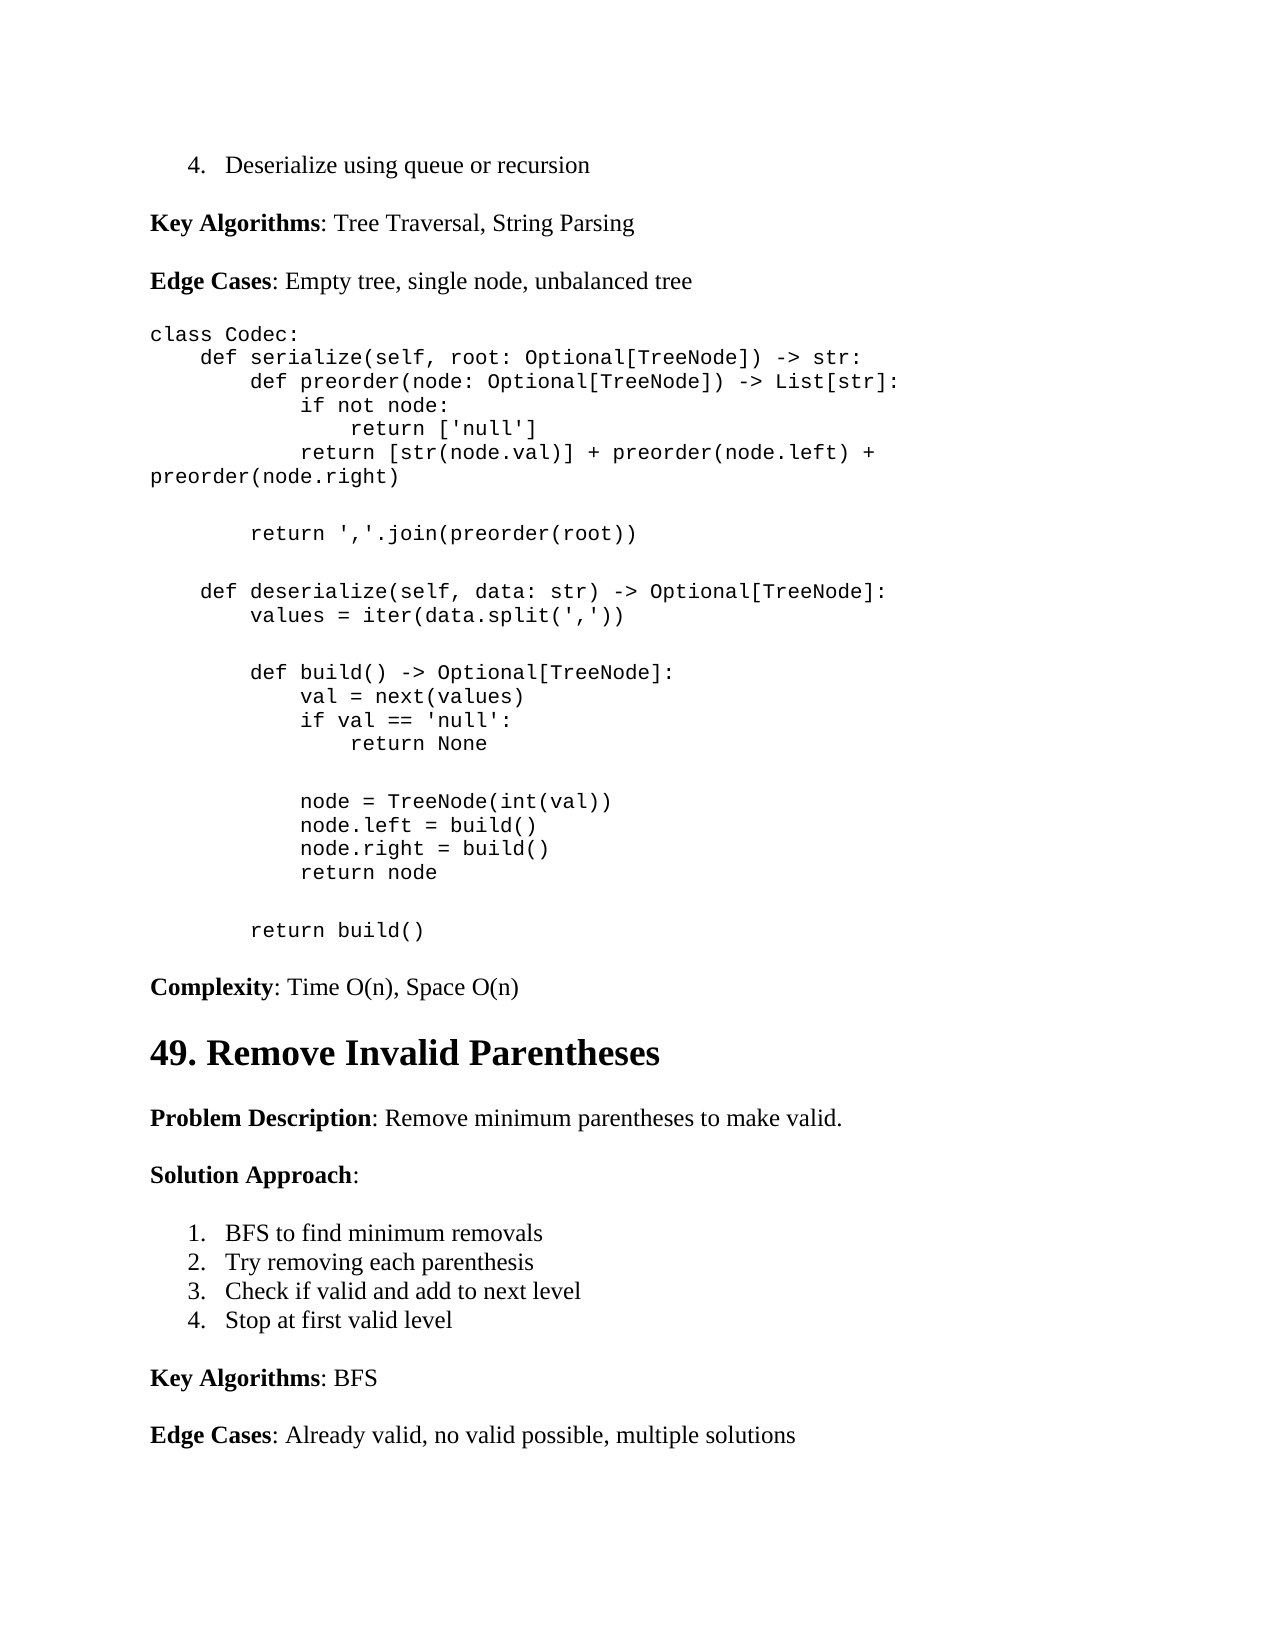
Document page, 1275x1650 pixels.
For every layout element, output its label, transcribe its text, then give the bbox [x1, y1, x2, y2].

text 49. Remove Invalid Parentheses [150, 1030, 1125, 1073]
text if not node: [150, 395, 1125, 418]
text return None [150, 733, 1125, 757]
text return ['null'] [150, 418, 1125, 442]
text def serialize(self, root: Optional[TreeNode]) -> str: [150, 347, 1125, 371]
text Solution Approach: [150, 1161, 1125, 1189]
text def deserialize(self, data: str) -> Optional[TreeNode]: [150, 581, 1125, 605]
text Problem Description: Remove minimum parentheses to make valid. [150, 1103, 1125, 1131]
text node.right = build() [150, 838, 1125, 862]
list Stop at first valid level [187, 1305, 1125, 1333]
list Try removing each parenthesis [187, 1247, 1125, 1276]
text node = TreeNode(int(val)) [150, 791, 1125, 815]
text node.left = build() [150, 815, 1125, 838]
list Deserialize using queue or recursion [187, 150, 1125, 179]
list Check if valid and add to next level [187, 1276, 1125, 1305]
text if val == 'null': [150, 710, 1125, 733]
text val = next(values) [150, 686, 1125, 710]
text def build() -> Optional[TreeNode]: [150, 662, 1125, 686]
text Key Algorithms: Tree Traversal, String Parsing [150, 208, 1125, 237]
text Edge Cases: Empty tree, single node, unbalanced tree [150, 266, 1125, 294]
text Complexity: Time O(n), Space O(n) [150, 972, 1125, 1001]
text class Codec: [150, 324, 1125, 347]
text return build() [150, 920, 1125, 943]
text values = iter(data.split(',')) [150, 605, 1125, 628]
text Key Algorithms: BFS [150, 1363, 1125, 1391]
text return ','.join(preorder(root)) [150, 523, 1125, 547]
list BFS to find minimum removals [187, 1218, 1125, 1247]
text return [str(node.val)] + preorder(node.left) + preorder(node.right) [150, 442, 1125, 489]
text return node [150, 862, 1125, 886]
text Edge Cases: Already valid, no valid possible, multiple solutions [150, 1421, 1125, 1449]
text def preorder(node: Optional[TreeNode]) -> List[str]: [150, 371, 1125, 395]
